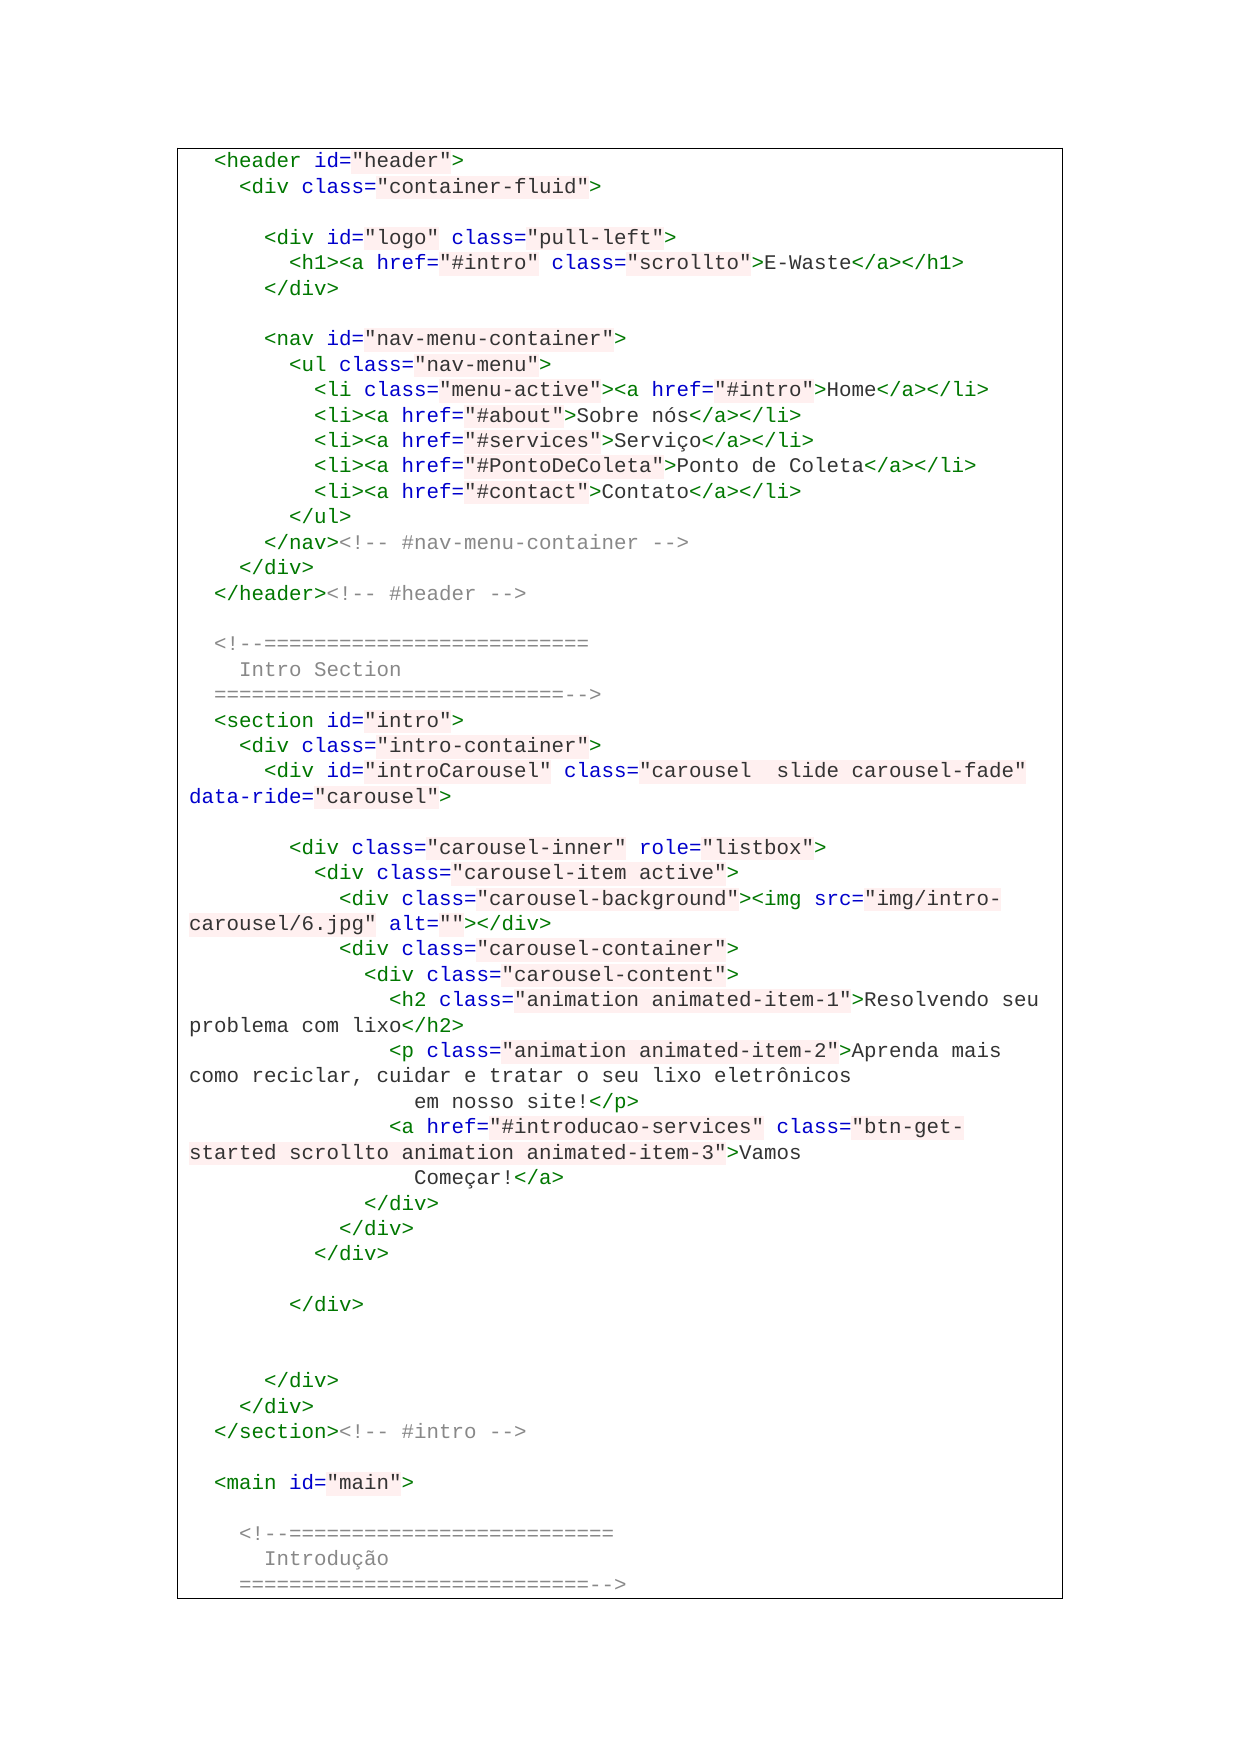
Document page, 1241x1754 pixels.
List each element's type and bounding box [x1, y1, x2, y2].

table_header [178, 149, 1062, 1597]
